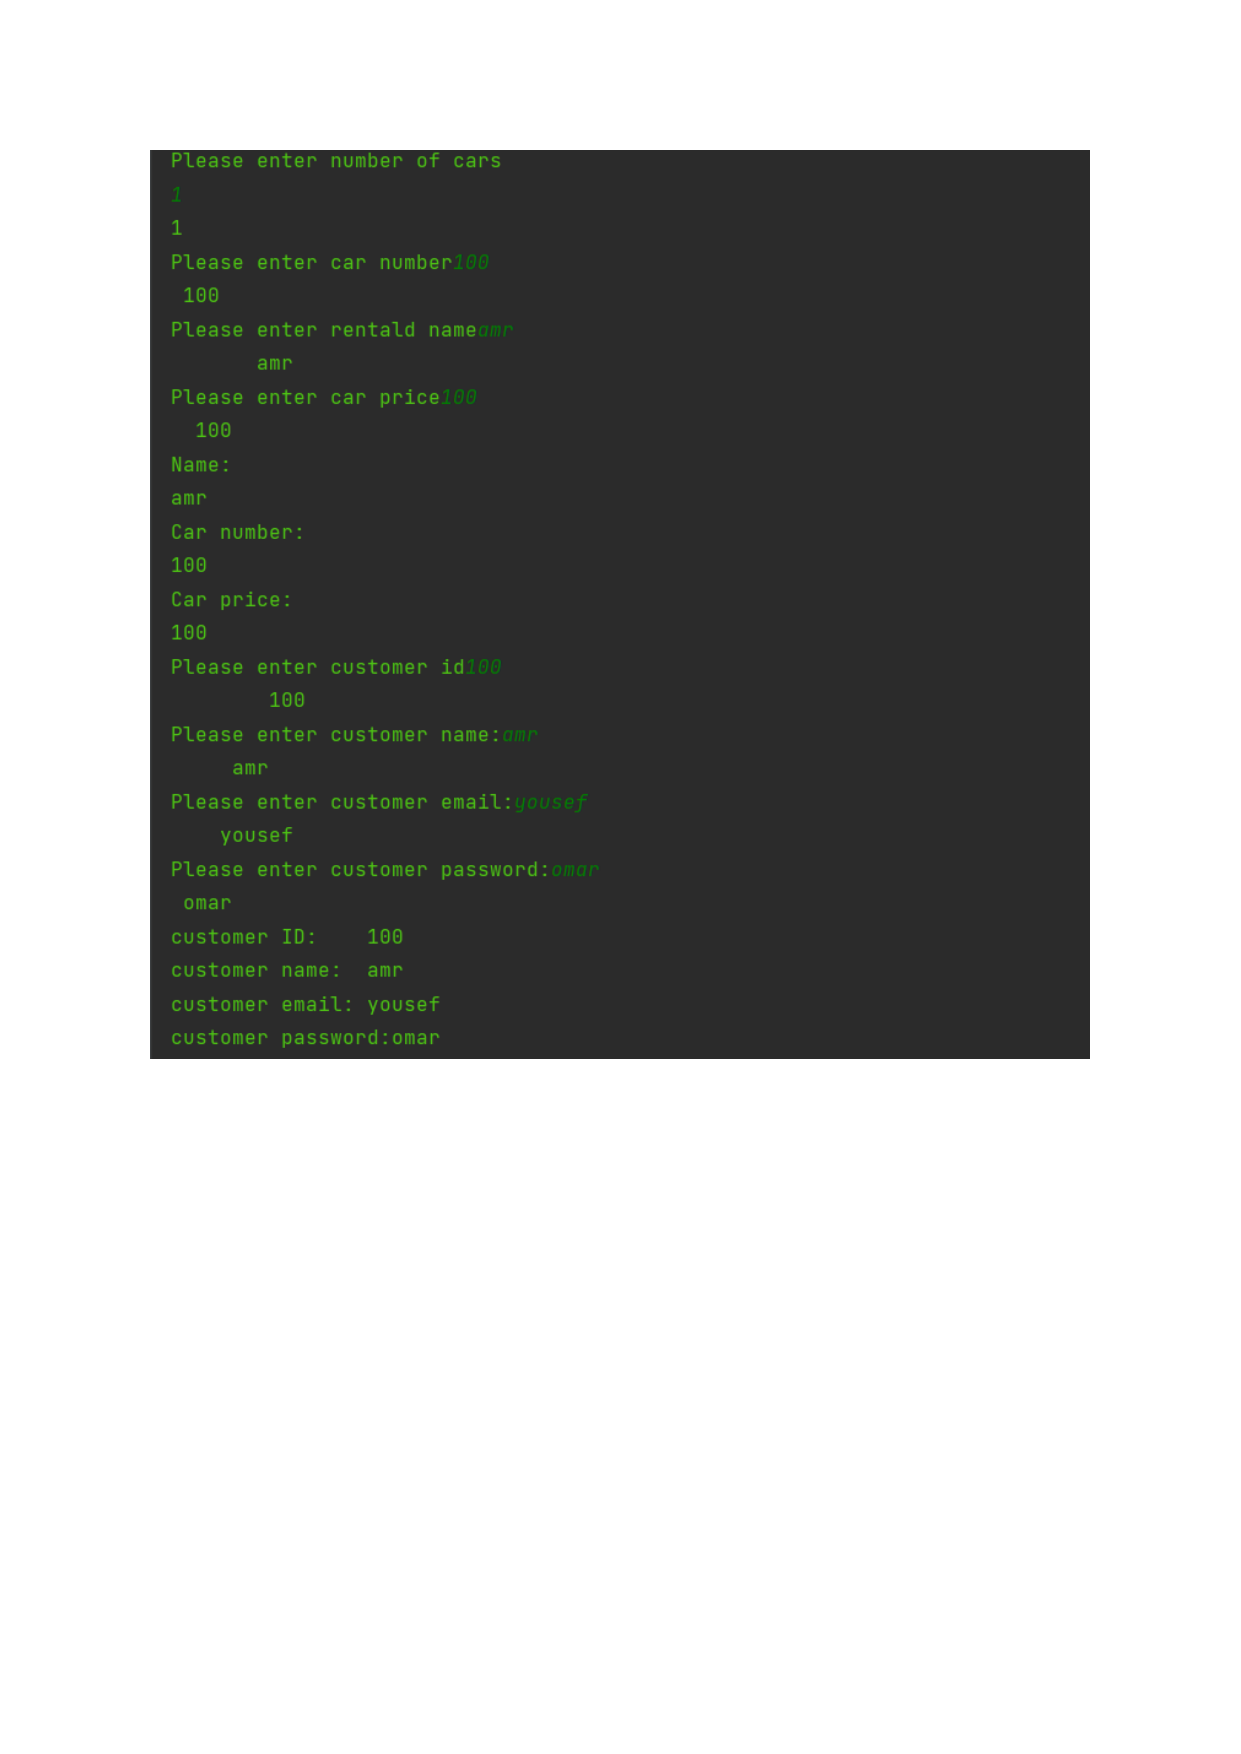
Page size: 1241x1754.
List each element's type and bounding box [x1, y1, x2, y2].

picture [150, 150, 1090, 1059]
